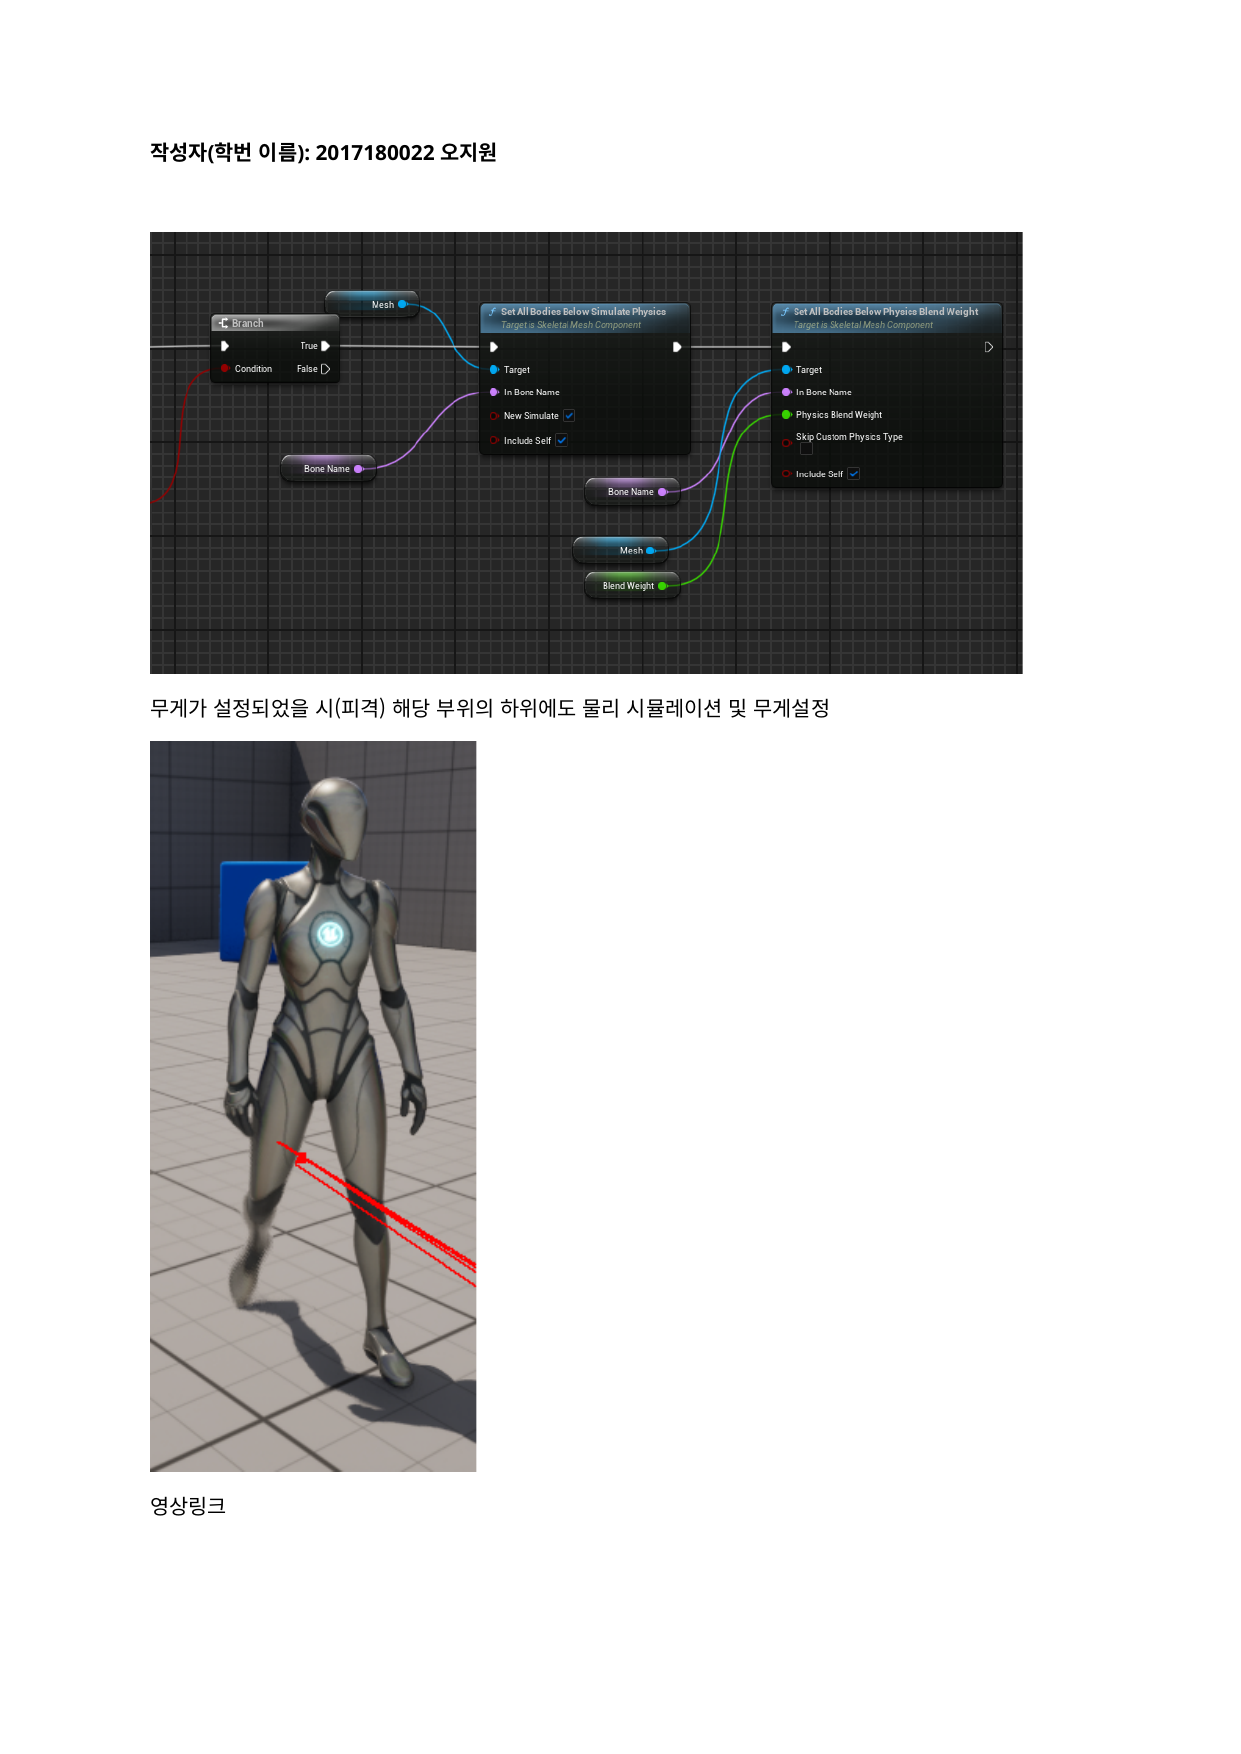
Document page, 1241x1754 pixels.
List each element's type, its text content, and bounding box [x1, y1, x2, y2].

text 무게가 설정되었을 시(피격) 해당 부위의 하위에도 물리 시뮬레이션 및 무게설정 [150, 692, 1090, 722]
text 영상링크 [150, 1490, 1090, 1520]
